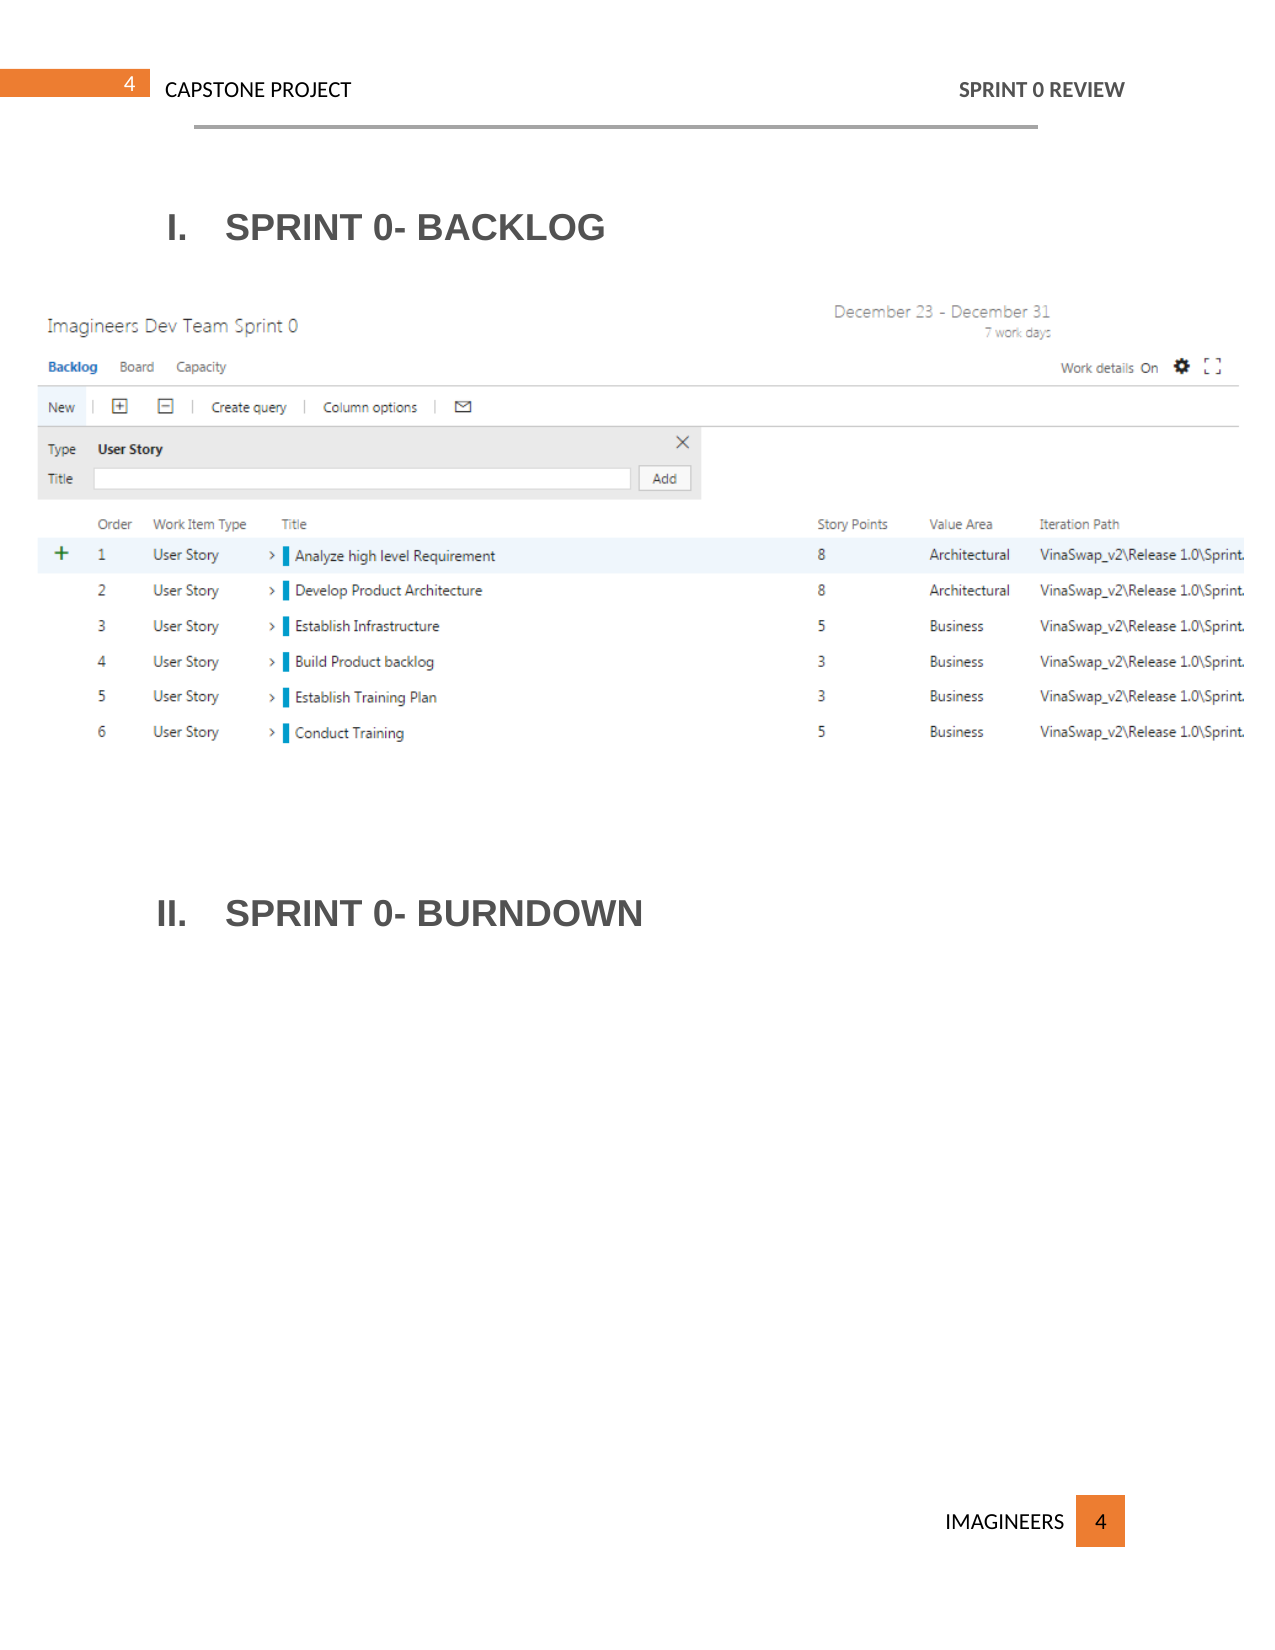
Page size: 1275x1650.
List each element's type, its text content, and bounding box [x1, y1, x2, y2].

subtitle SPRINT 0- BURNDOWN [187, 891, 1125, 934]
picture [37, 298, 1244, 817]
subtitle SPRINT 0- BACKLOG [187, 205, 1125, 248]
